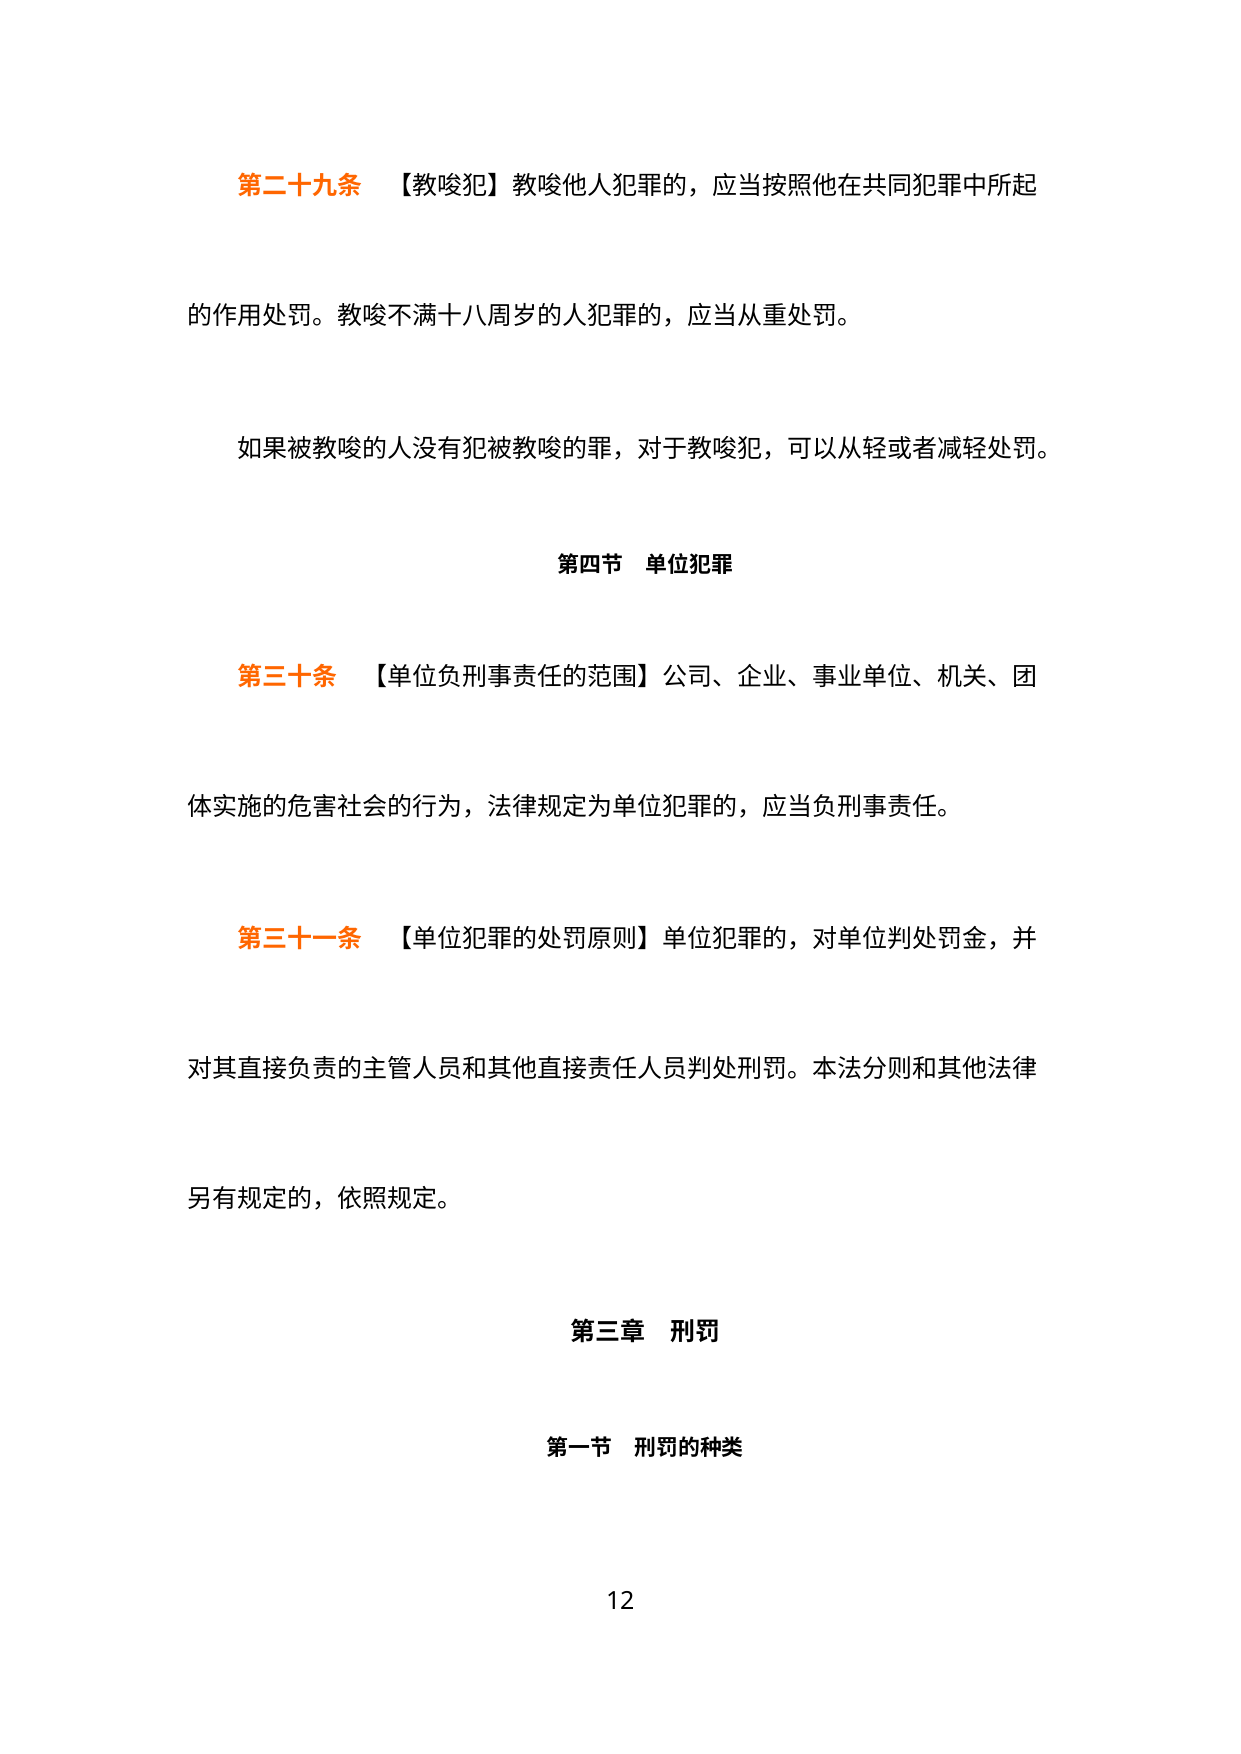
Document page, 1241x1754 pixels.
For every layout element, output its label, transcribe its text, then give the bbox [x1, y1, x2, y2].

text 第二十九条 【教唆犯】教唆他人犯罪的，应当按照他在共同犯罪中所起的作用处罚。教唆不满十八周岁的人犯罪的，应当从重处罚。 [187, 151, 1053, 346]
text 第三十一条 【单位犯罪的处罚原则】单位犯罪的，对单位判处罚金，并对其直接负责的主管人员和其他直接责任人员判处刑罚。本法分则和其他法律另有规定的，依照规定。 [187, 904, 1053, 1229]
text 如果被教唆的人没有犯被教唆的罪，对于教唆犯，可以从轻或者减轻处罚。 [187, 414, 1053, 479]
text 第四节 单位犯罪 [187, 546, 1053, 579]
text 第三章 刑罚 [187, 1297, 1053, 1362]
text 第三十条 【单位负刑事责任的范围】公司、企业、事业单位、机关、团体实施的危害社会的行为，法律规定为单位犯罪的，应当负刑事责任。 [187, 642, 1053, 837]
text 第一节 刑罚的种类 [187, 1429, 1053, 1462]
